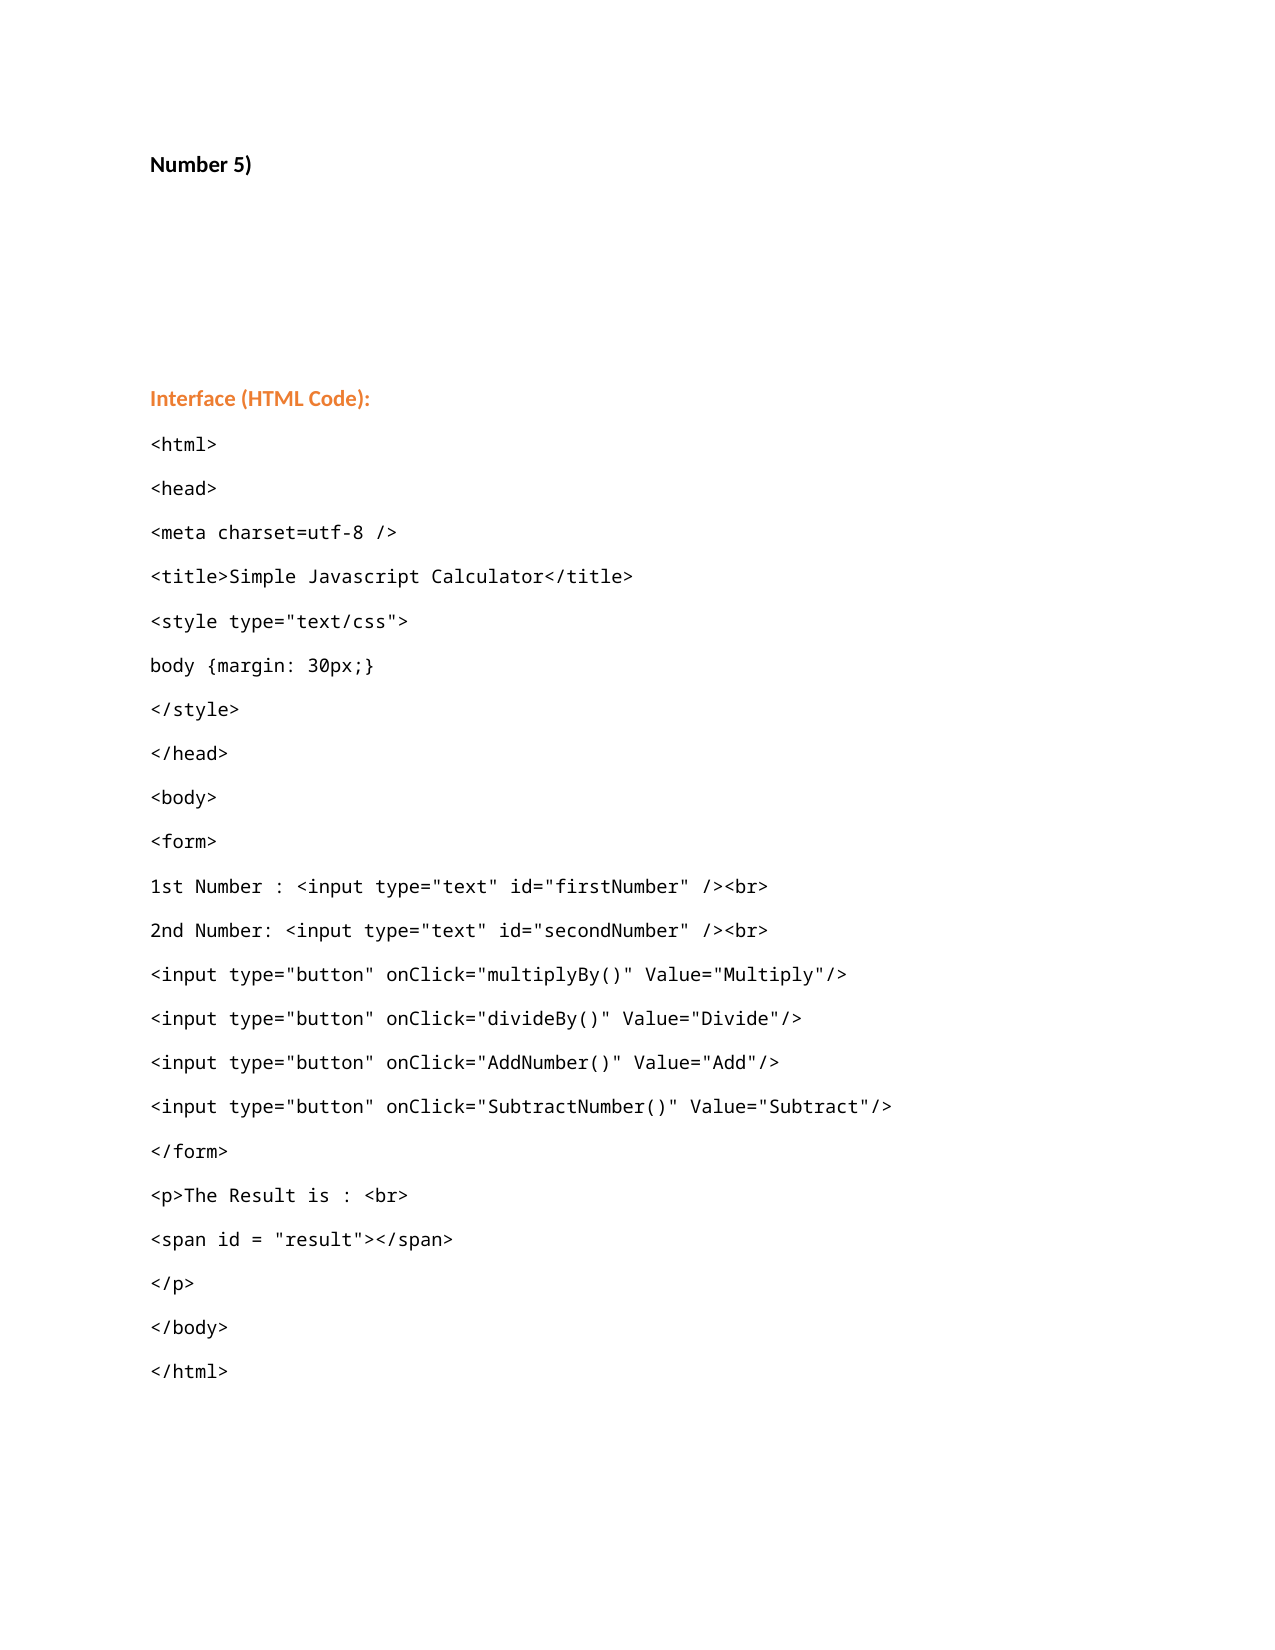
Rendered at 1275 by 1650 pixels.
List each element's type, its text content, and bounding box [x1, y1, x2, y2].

text 2nd Number: <input type="text" id="secondNumber" /><br> [150, 917, 1125, 943]
text <form> [150, 829, 1125, 854]
text Interface (HTML Code): [150, 384, 1125, 412]
text </html> [150, 1359, 1125, 1384]
text <input type="button" onClick="SubtractNumber()" Value="Subtract"/> [150, 1094, 1125, 1119]
text <input type="button" onClick="multiplyBy()" Value="Multiply"/> [150, 961, 1125, 987]
text <input type="button" onClick="AddNumber()" Value="Add"/> [150, 1049, 1125, 1075]
text <body> [150, 784, 1125, 810]
text </head> [150, 740, 1125, 766]
text 1st Number : <input type="text" id="firstNumber" /><br> [150, 873, 1125, 898]
text </form> [150, 1138, 1125, 1163]
text </p> [150, 1270, 1125, 1296]
text <html> [150, 431, 1125, 457]
text </style> [150, 696, 1125, 722]
text <style type="text/css"> [150, 608, 1125, 633]
text <title>Simple Javascript Calculator</title> [150, 564, 1125, 589]
text Number 5) [150, 150, 1125, 178]
text <p>The Result is : <br> [150, 1182, 1125, 1208]
text <input type="button" onClick="divideBy()" Value="Divide"/> [150, 1005, 1125, 1031]
text </body> [150, 1314, 1125, 1340]
text <meta charset=utf-8 /> [150, 519, 1125, 545]
text body {margin: 30px;} [150, 652, 1125, 678]
text <head> [150, 475, 1125, 501]
text <span id = "result"></span> [150, 1226, 1125, 1252]
